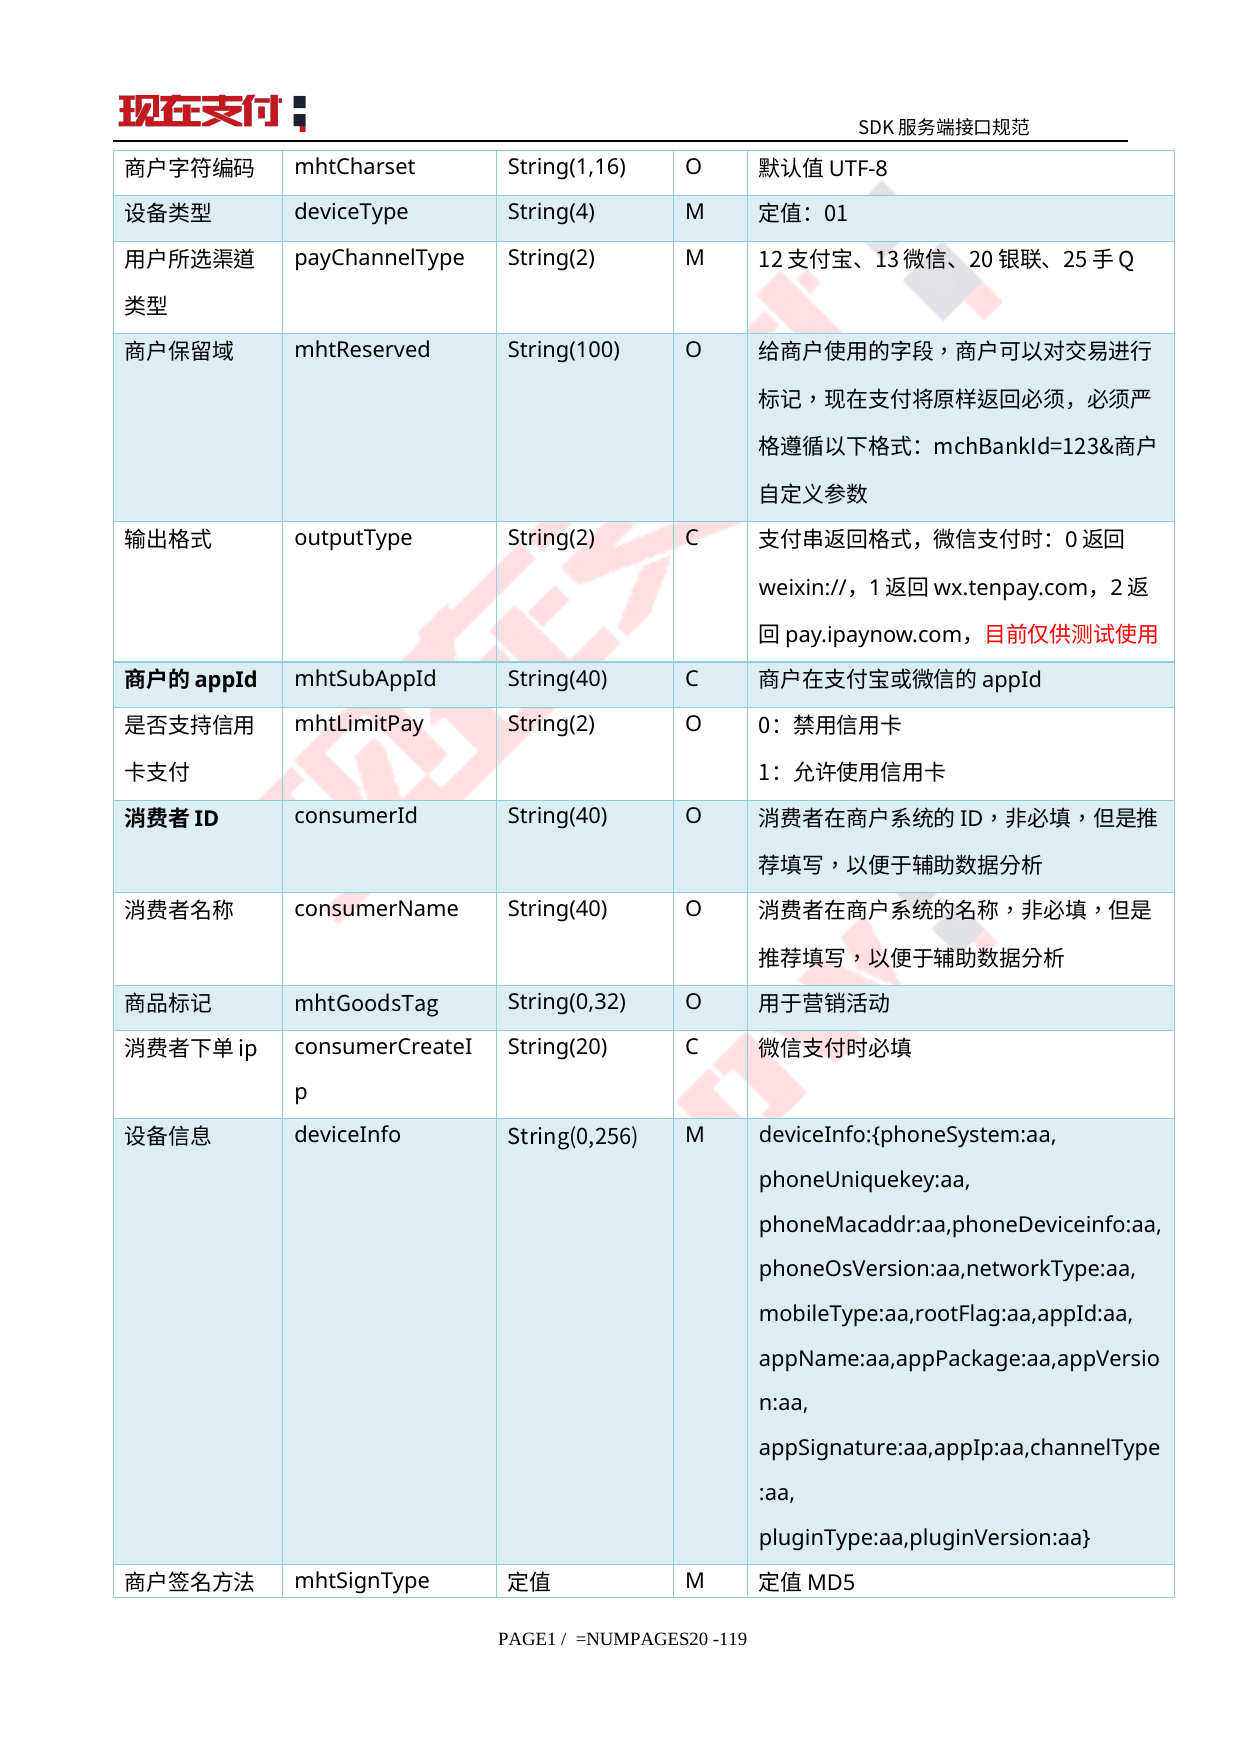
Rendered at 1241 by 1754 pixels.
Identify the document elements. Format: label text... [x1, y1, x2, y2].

table_cell mhtSubAppId [283, 663, 496, 707]
table_cell String(100) [497, 334, 673, 521]
table_cell consumerCreateIp [283, 1031, 496, 1118]
table_cell 消费者下单ip [114, 1031, 282, 1118]
table_cell 12支付宝、13微信、20银联、25手Q [748, 242, 1174, 333]
table_cell 用于营销活动 [748, 986, 1174, 1030]
table_cell mhtGoodsTag [283, 986, 496, 1030]
table_cell 定值 [497, 1565, 673, 1597]
table_cell deviceInfo [283, 1119, 496, 1564]
table_cell O [674, 986, 747, 1030]
table_cell String(40) [497, 663, 673, 707]
table_cell String(40) [497, 893, 673, 985]
table_cell mhtSignType [283, 1565, 496, 1597]
table_cell O [674, 334, 747, 521]
table_cell 消费者名称 [114, 893, 282, 985]
table_cell 商户的appId [114, 663, 282, 707]
table_cell String(0,32) [497, 986, 673, 1030]
table_cell M [674, 1119, 747, 1564]
table_cell String(2) [497, 522, 673, 661]
table_cell C [674, 522, 747, 661]
table_cell 用户所选渠道类型 [114, 242, 282, 333]
table_cell O [674, 893, 747, 985]
table_cell 设备信息 [114, 1119, 282, 1564]
table_cell String(2) [497, 242, 673, 333]
table_cell O [674, 801, 747, 892]
table_cell String(2) [497, 708, 673, 799]
table_cell outputType [283, 522, 496, 661]
table_cell 给商户使用的字段，商户可以对交易进行标记，现在支付将原样返回必须，必须严格遵循以下格式：mchBankId=123&商户自定义参数 [748, 334, 1174, 521]
table_cell mhtCharset [283, 151, 496, 195]
table_cell 商品标记 [114, 986, 282, 1030]
table_cell 商户签名方法 [114, 1565, 282, 1597]
table_cell mhtLimitPay [283, 708, 496, 799]
table_cell 默认值UTF-8 [748, 151, 1174, 195]
table_cell 支付串返回格式，微信支付时：0返回weixin://，1返回wx.tenpay.com，2返回pay.ipaynow.com，目前仅供测试使用 [748, 522, 1174, 661]
table_cell deviceInfo:{phoneSystem:aa, phoneUniquekey:aa, phoneMacaddr:aa,phoneDeviceinfo:aa, phoneOsVersion:aa,networkType:aa, mobileType:aa,rootFlag:aa,appId:aa, appName:aa,appPackage:aa,appVersion:aa, appSignature:aa,appIp:aa,channelType:aa, pluginType:aa,pluginVersion:aa} [748, 1119, 1174, 1564]
table_cell String(4) [497, 196, 673, 241]
table_cell deviceType [283, 196, 496, 241]
table_cell O [674, 708, 747, 799]
table_cell C [674, 663, 747, 707]
table_cell payChannelType [283, 242, 496, 333]
table_cell String(0,256) [497, 1119, 673, 1564]
table_cell 设备类型 [114, 196, 282, 241]
table_cell consumerName [283, 893, 496, 985]
table_cell String(1,16) [497, 151, 673, 195]
table_cell 定值MD5 [748, 1565, 1174, 1597]
picture [112, 88, 311, 135]
table_cell O [674, 151, 747, 195]
table_cell 消费者在商户系统的ID，非必填，但是推荐填写，以便于辅助数据分析 [748, 801, 1174, 892]
table_cell C [674, 1031, 747, 1118]
table_cell 商户保留域 [114, 334, 282, 521]
table_cell String(20) [497, 1031, 673, 1118]
table_cell 定值：01 [748, 196, 1174, 241]
table_cell mhtReserved [283, 334, 496, 521]
table_cell consumerId [283, 801, 496, 892]
table_cell 商户在支付宝或微信的appId [748, 663, 1174, 707]
table_cell M [674, 242, 747, 333]
table_cell 消费者在商户系统的名称，非必填，但是推荐填写，以便于辅助数据分析 [748, 893, 1174, 985]
table_cell String(40) [497, 801, 673, 892]
table_cell 输出格式 [114, 522, 282, 661]
table_cell 是否支持信用卡支付 [114, 708, 282, 799]
table_cell 微信支付时必填 [748, 1031, 1174, 1118]
table_cell M [674, 196, 747, 241]
table_cell M [674, 1565, 747, 1597]
table_cell 商户字符编码 [114, 151, 282, 195]
table_cell 0：禁用信用卡 1：允许使用信用卡 [748, 708, 1174, 799]
table_cell 消费者ID [114, 801, 282, 892]
